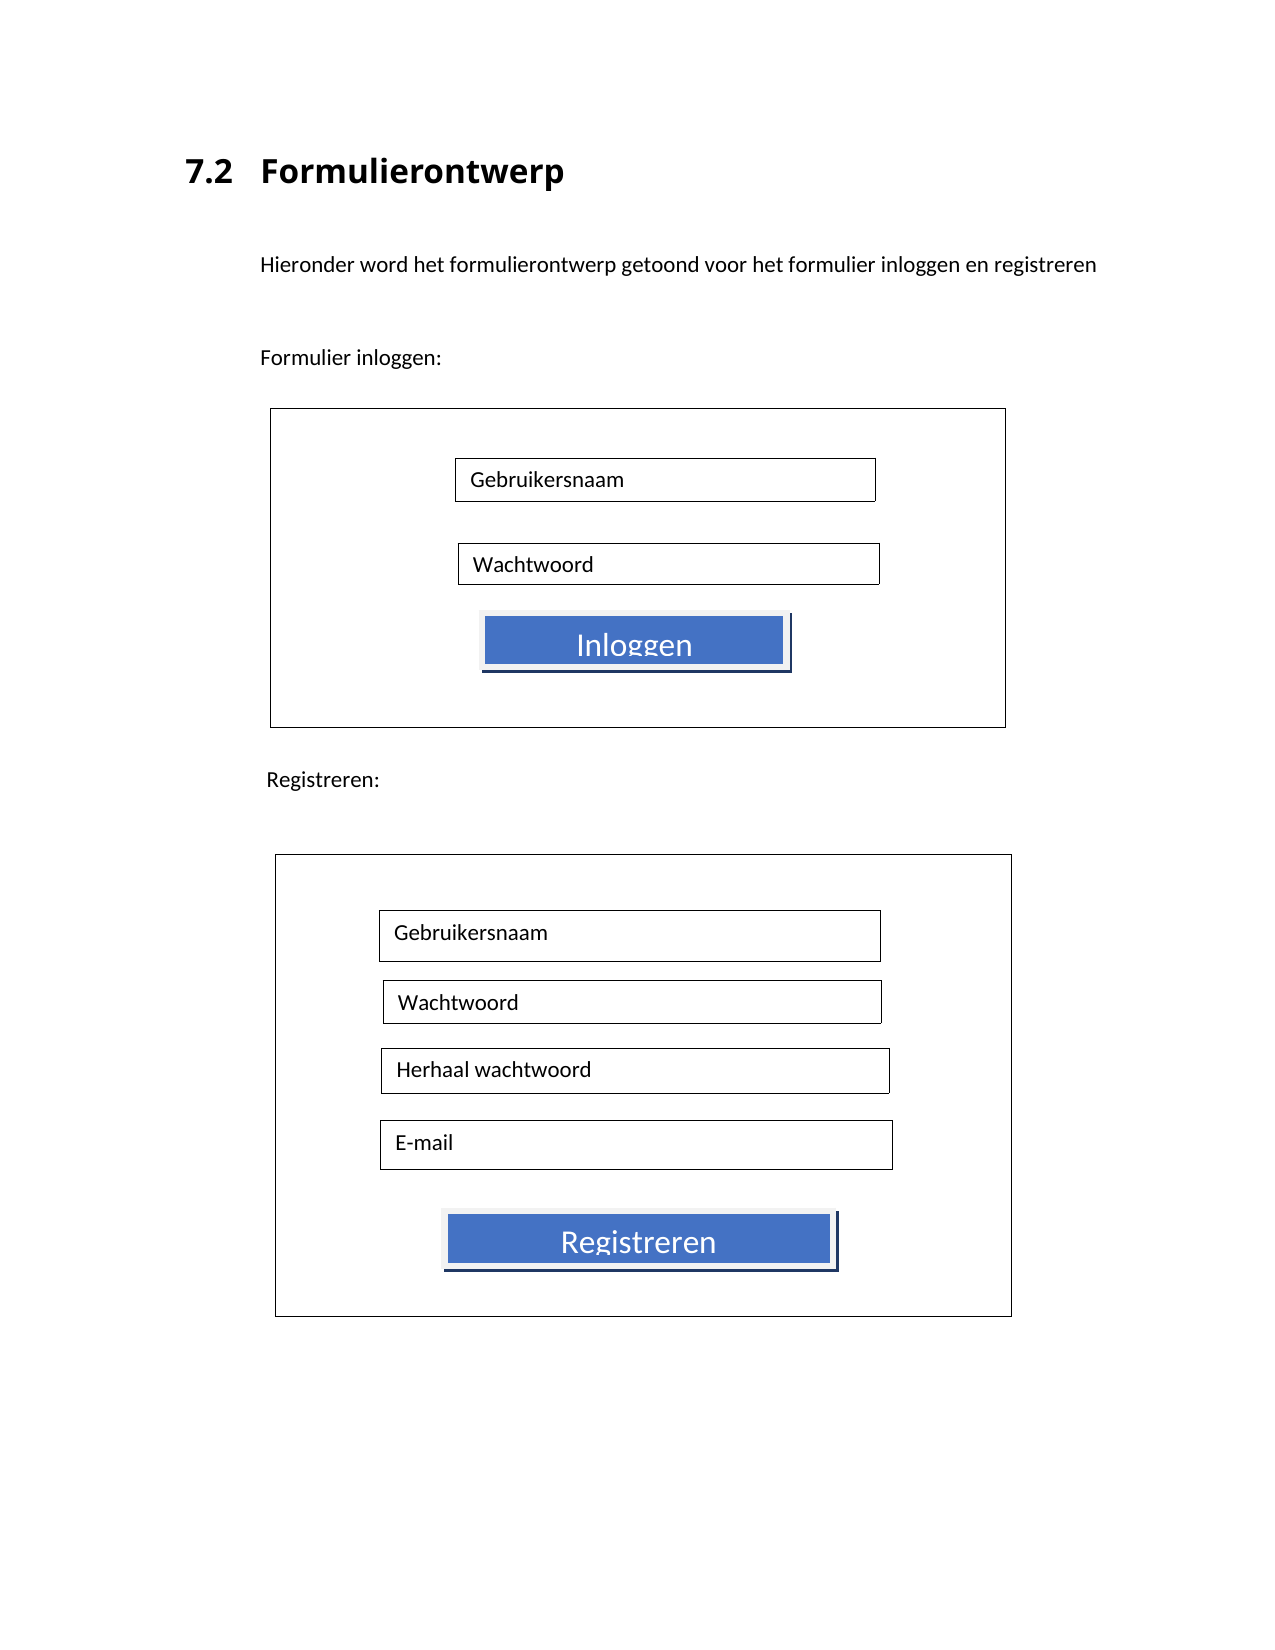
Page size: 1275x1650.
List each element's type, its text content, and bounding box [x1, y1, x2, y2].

text Hieronder word het formulierontwerp getoond voor het formulier inloggen en registreren [260, 250, 1127, 278]
text Registreren: [148, 765, 1127, 793]
text Formulier inloggen: [260, 343, 1127, 371]
subtitle Formulierontwerp [185, 148, 1127, 193]
